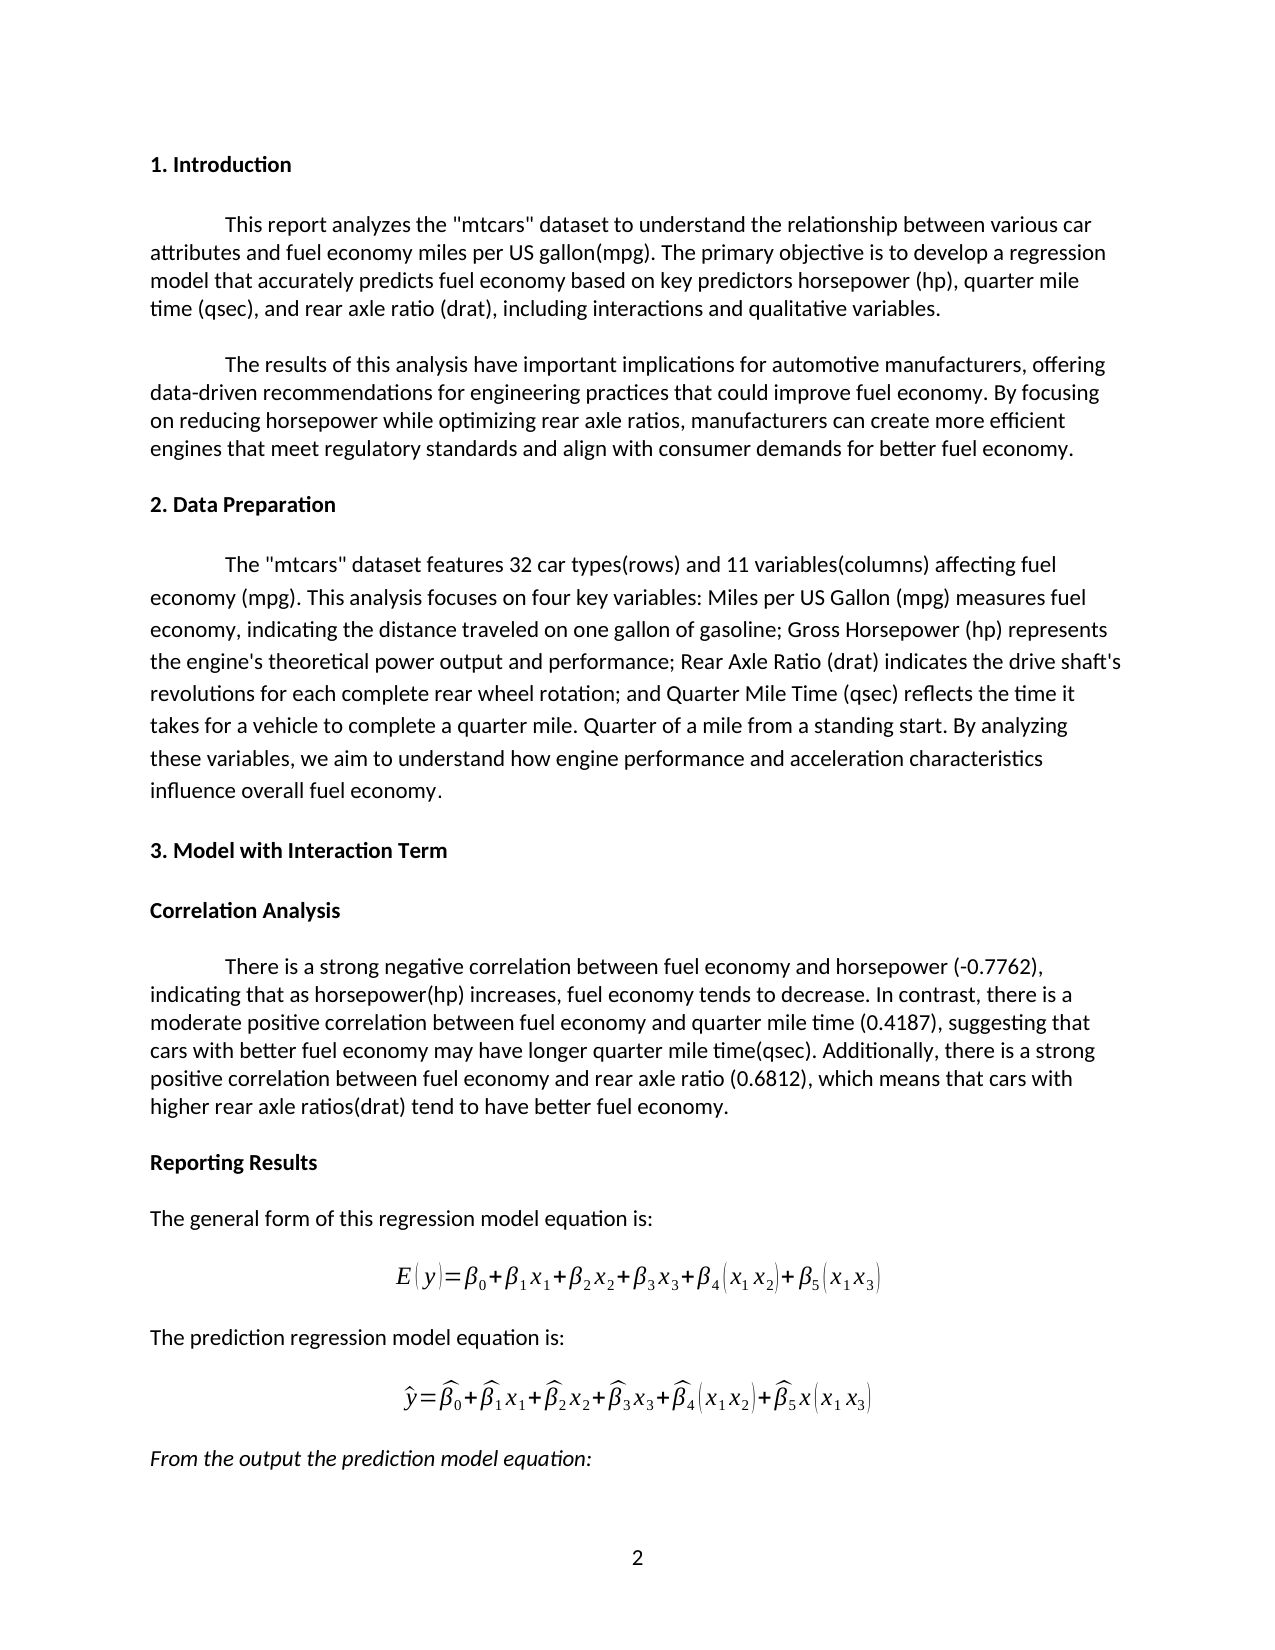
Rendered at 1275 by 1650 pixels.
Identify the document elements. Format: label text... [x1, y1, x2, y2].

subtitle Correlation Analysis [150, 896, 1125, 924]
subtitle 2. Data Preparation [150, 490, 1125, 518]
text This report analyzes the "mtcars" dataset to understand the relationship between various car attributes and fuel economy miles per US gallon(mpg). The primary objective is to develop a regression model that accurately predicts fuel economy based on key predictors horsepower (hp), quarter mile time (qsec), and rear axle ratio (drat), including interactions and qualitative variables. [150, 210, 1125, 322]
text The general form of this regression model equation is: [150, 1204, 1125, 1233]
text There is a strong negative correlation between fuel economy and horsepower (-0.7762), indicating that as horsepower(hp) increases, fuel economy tends to decrease. In contrast, there is a moderate positive correlation between fuel economy and quarter mile time (0.4187), suggesting that cars with better fuel economy may have longer quarter mile time(qsec). Additionally, there is a strong positive correlation between fuel economy and rear axle ratio (0.6812), which means that cars with higher rear axle ratios(drat) tend to have better fuel economy. [150, 952, 1125, 1121]
text The results of this analysis have important implications for automotive manufacturers, offering data-driven recommendations for engineering practices that could improve fuel economy. By focusing on reducing horsepower while optimizing rear axle ratios, manufacturers can create more efficient engines that meet regulatory standards and align with consumer demands for better fuel economy. [150, 350, 1125, 462]
subtitle 1. Introduction [150, 150, 1125, 178]
text The prediction regression model equation is: [150, 1323, 1125, 1351]
text The "mtcars" dataset features 32 car types(rows) and 11 variables(columns) affecting fuel economy (mpg). This analysis focuses on four key variables: Miles per US Gallon (mpg) measures fuel economy, indicating the distance traveled on one gallon of gasoline; Gross Horsepower (hp) represents the engine's theoretical power output and performance; Rear Axle Ratio (drat) indicates the drive shaft's revolutions for each complete rear wheel rotation; and Quarter Mile Time (qsec) reflects the time it takes for a vehicle to complete a quarter mile. Quarter of a mile from a standing start. By analyzing these variables, we aim to understand how engine performance and acceleration characteristics influence overall fuel economy. [150, 551, 1125, 804]
text From the output the prediction model equation: [150, 1444, 1125, 1472]
subtitle Reporting Results [150, 1148, 1125, 1177]
subtitle 3. Model with Interaction Term [150, 836, 1125, 864]
